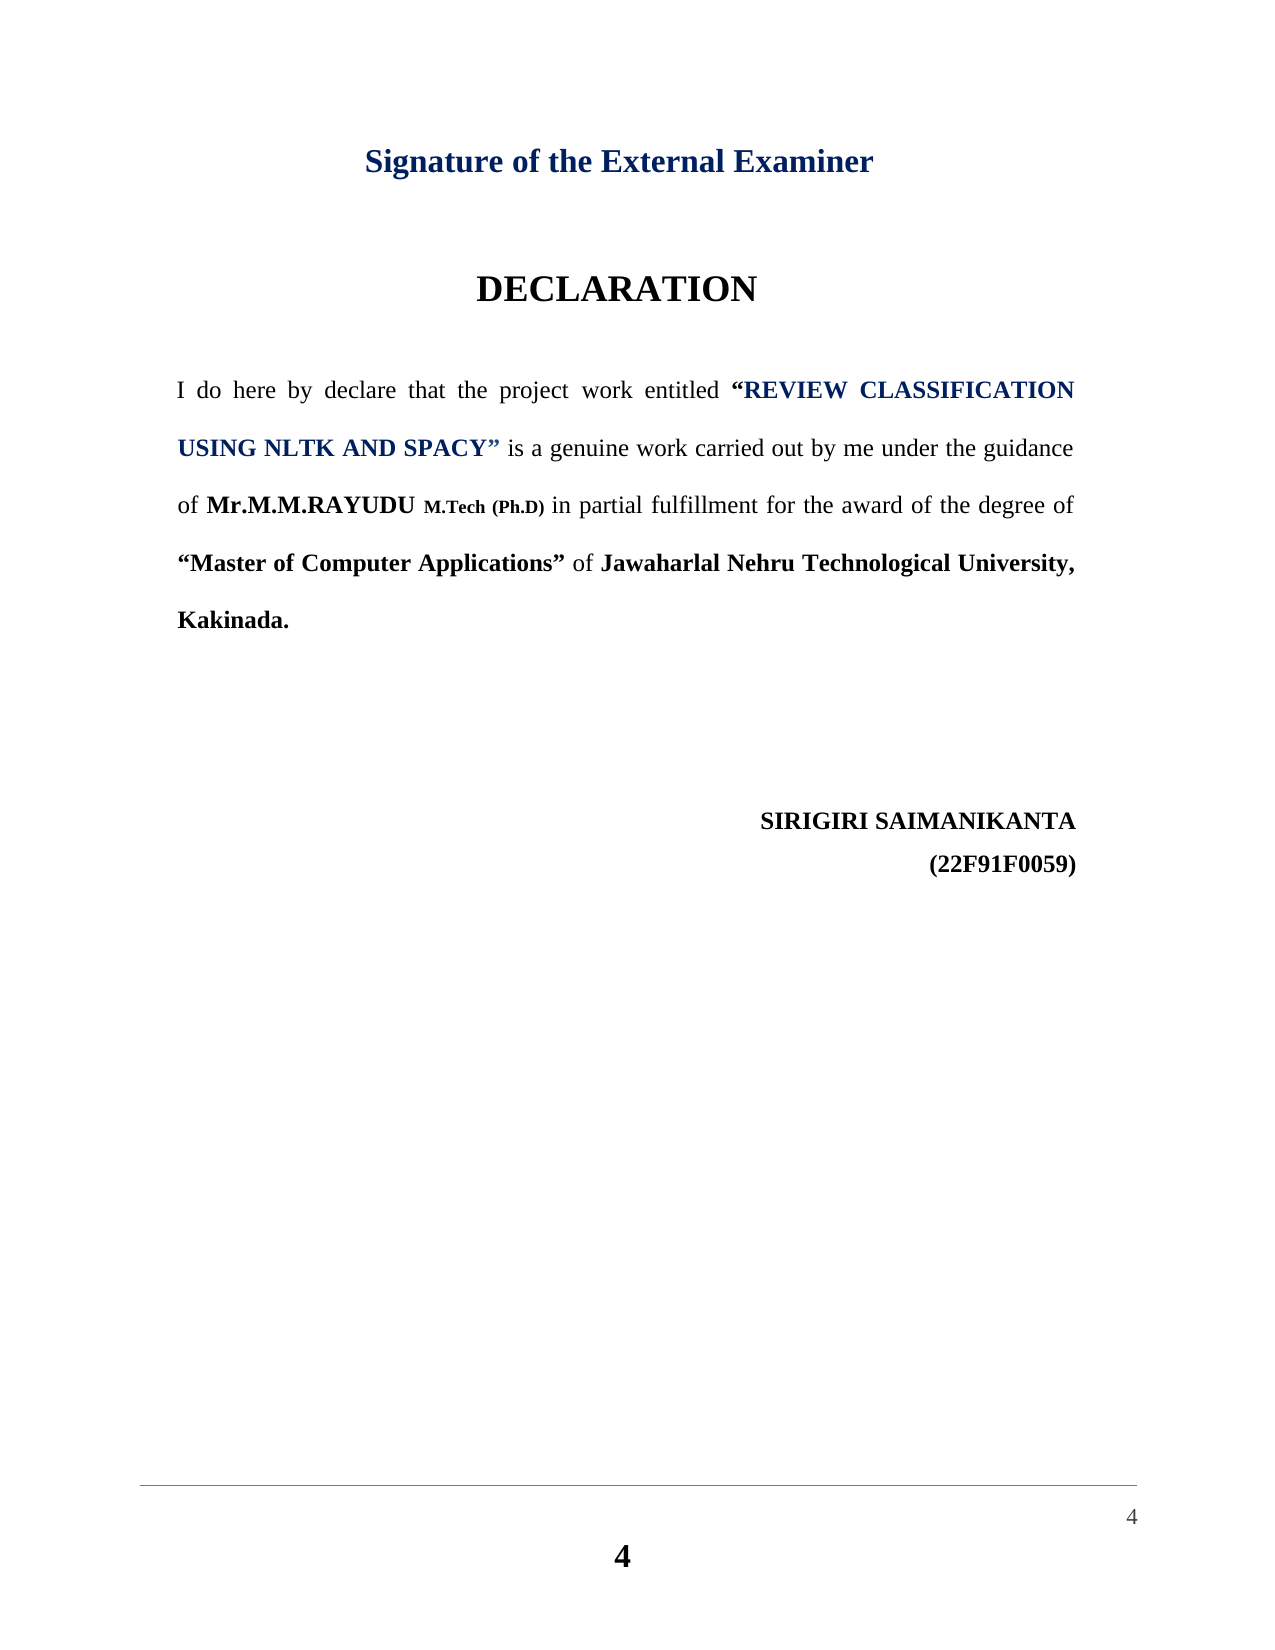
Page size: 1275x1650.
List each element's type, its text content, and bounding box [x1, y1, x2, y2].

text (22F91F0059) [139, 849, 1076, 878]
subtitle DECLARATION [476, 266, 1137, 309]
text I do here by declare that the project work entitled “REVIEW CLASSIFICATION USING NLTK AND SPACY” is a genuine work carried out by me under the guidance of Mr.M.M.RAYUDU M.Tech (Ph.D) in partial fulfillment for the award of the degree of “Master of Computer Applications” of Jawaharlal Nehru Technological University, Kakinada. [176, 375, 1075, 634]
text Signature of the External Examiner [289, 142, 1137, 180]
subtitle SIRIGIRI SAIMANIKANTA [760, 806, 1137, 835]
